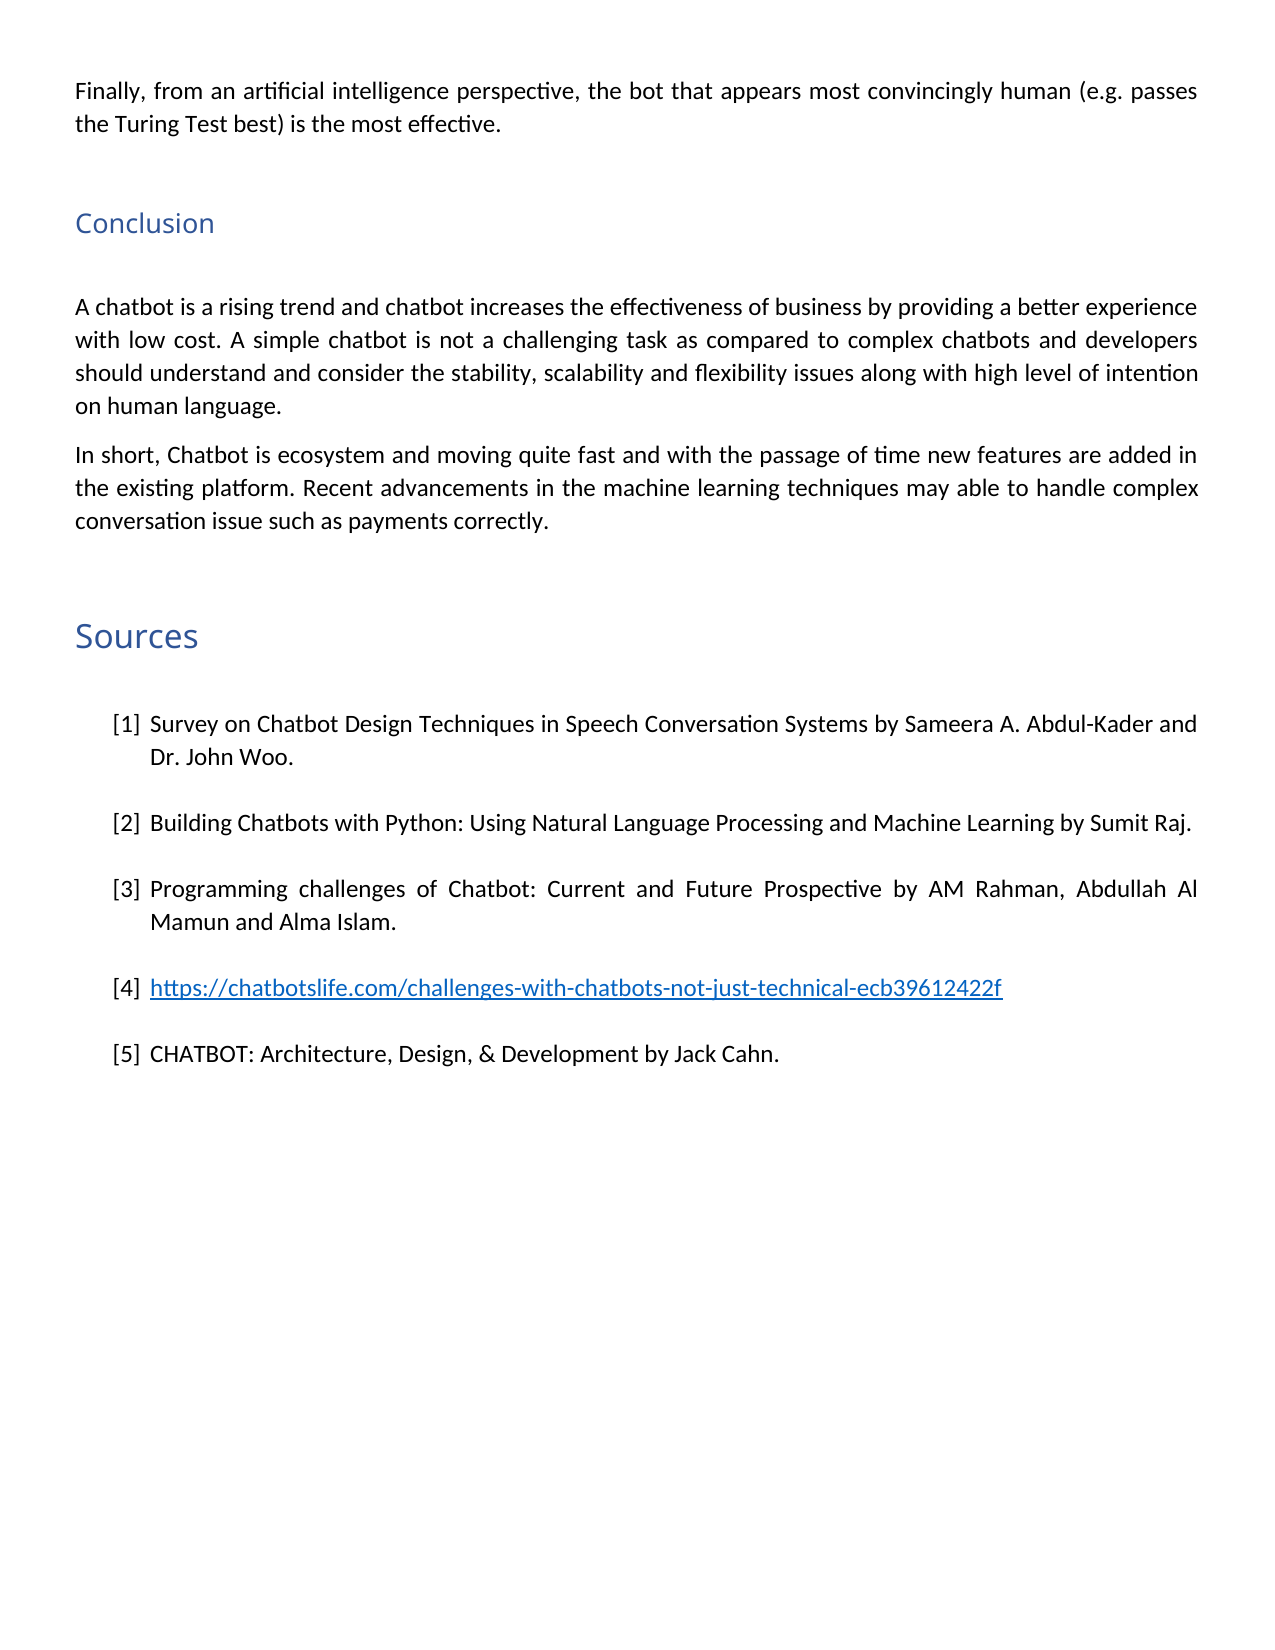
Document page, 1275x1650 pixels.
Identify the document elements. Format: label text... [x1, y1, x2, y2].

list CHATBOT: Architecture, Design, & Development by Jack Cahn. [112, 1038, 1200, 1068]
text Finally, from an artificial intelligence perspective, the bot that appears most convincingly human (e.g. passes the Turing Test best) is the most effective. [75, 75, 1200, 138]
list Survey on Chatbot Design Techniques in Speech Conversation Systems by Sameera A. Abdul-Kader and Dr. John Woo. [112, 708, 1200, 772]
list Programming challenges of Chatbot: Current and Future Prospective by AM Rahman, Abdullah Al Mamun and Alma Islam. [112, 873, 1200, 937]
subtitle Sources [75, 613, 1200, 658]
list https://chatbotslife.com/challenges-with-chatbots-not-just-technical-ecb39612422f [112, 972, 1200, 1002]
text In short, Chatbot is ecosystem and moving quite fast and with the passage of time new features are added in the existing platform. Recent advancements in the machine learning techniques may able to handle complex conversation issue such as payments correctly. [75, 439, 1200, 536]
subtitle Conclusion [75, 204, 1200, 241]
text A chatbot is a rising trend and chatbot increases the effectiveness of business by providing a better experience with low cost. A simple chatbot is not a challenging task as compared to complex chatbots and developers should understand and consider the stability, scalability and flexibility issues along with high level of intention on human language. [75, 291, 1200, 420]
list Building Chatbots with Python: Using Natural Language Processing and Machine Learning by Sumit Raj. [112, 807, 1200, 838]
